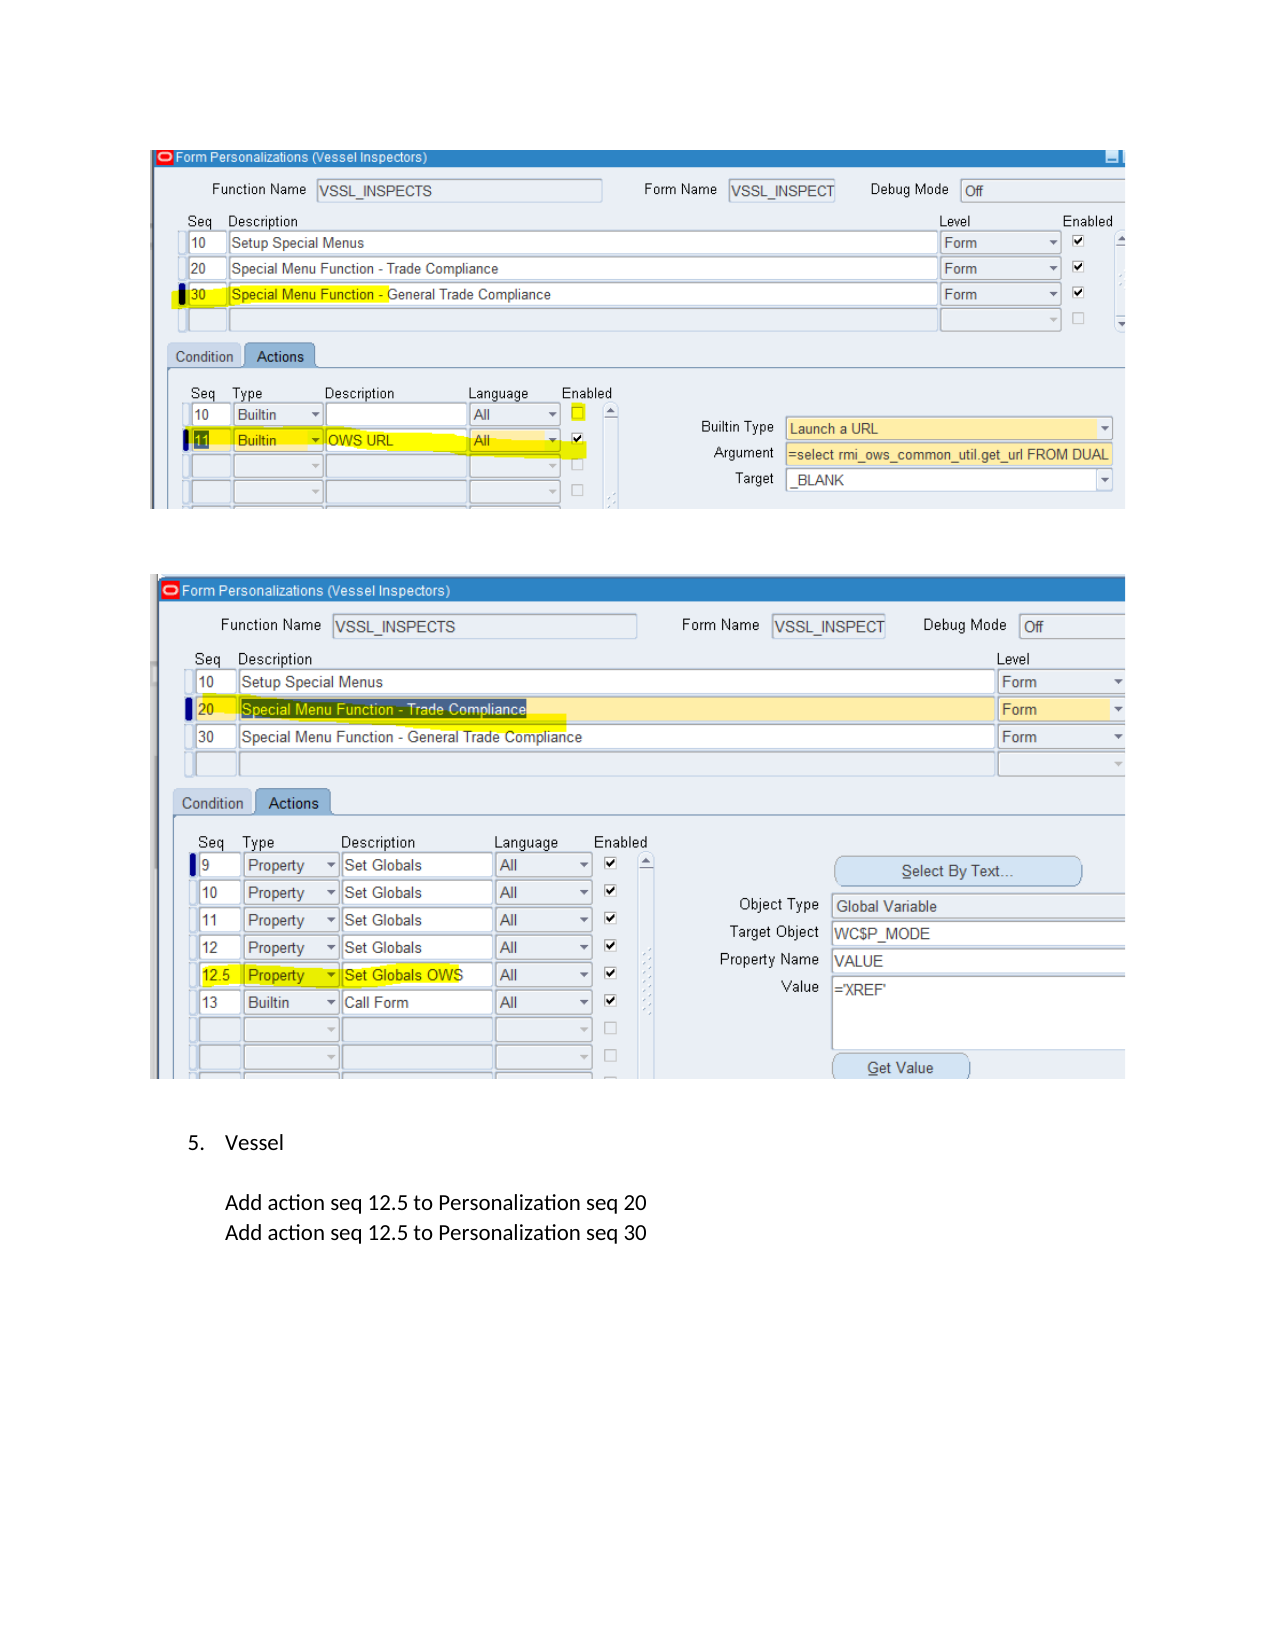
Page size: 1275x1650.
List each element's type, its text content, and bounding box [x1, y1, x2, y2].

list Add action seq 12.5 to Personalization seq 30 [225, 1218, 1125, 1246]
picture [150, 574, 1125, 1079]
list Vessel [187, 1128, 1125, 1156]
list Add action seq 12.5 to Personalization seq 20 [225, 1188, 1125, 1216]
picture [150, 150, 1125, 509]
